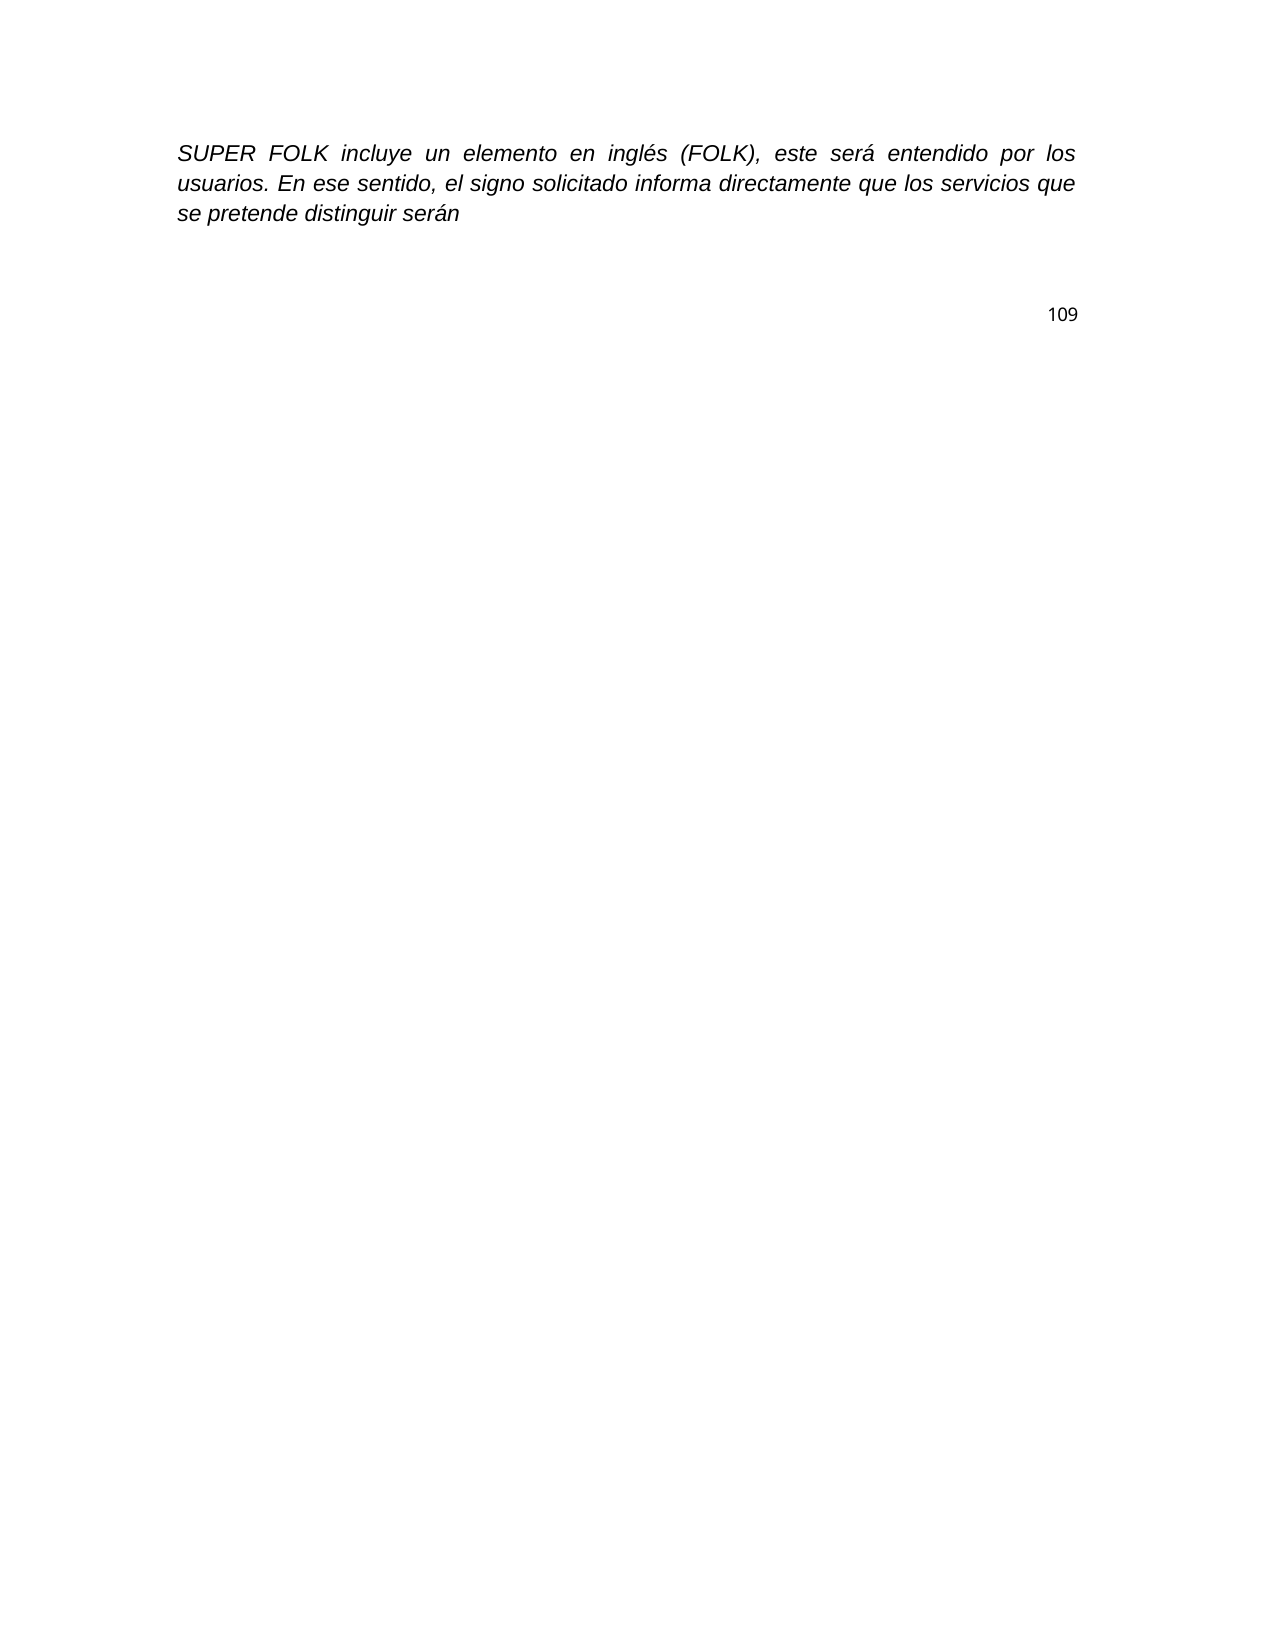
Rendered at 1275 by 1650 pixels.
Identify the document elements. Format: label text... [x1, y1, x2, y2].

text 109 [158, 301, 1079, 327]
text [177, 139, 1079, 226]
